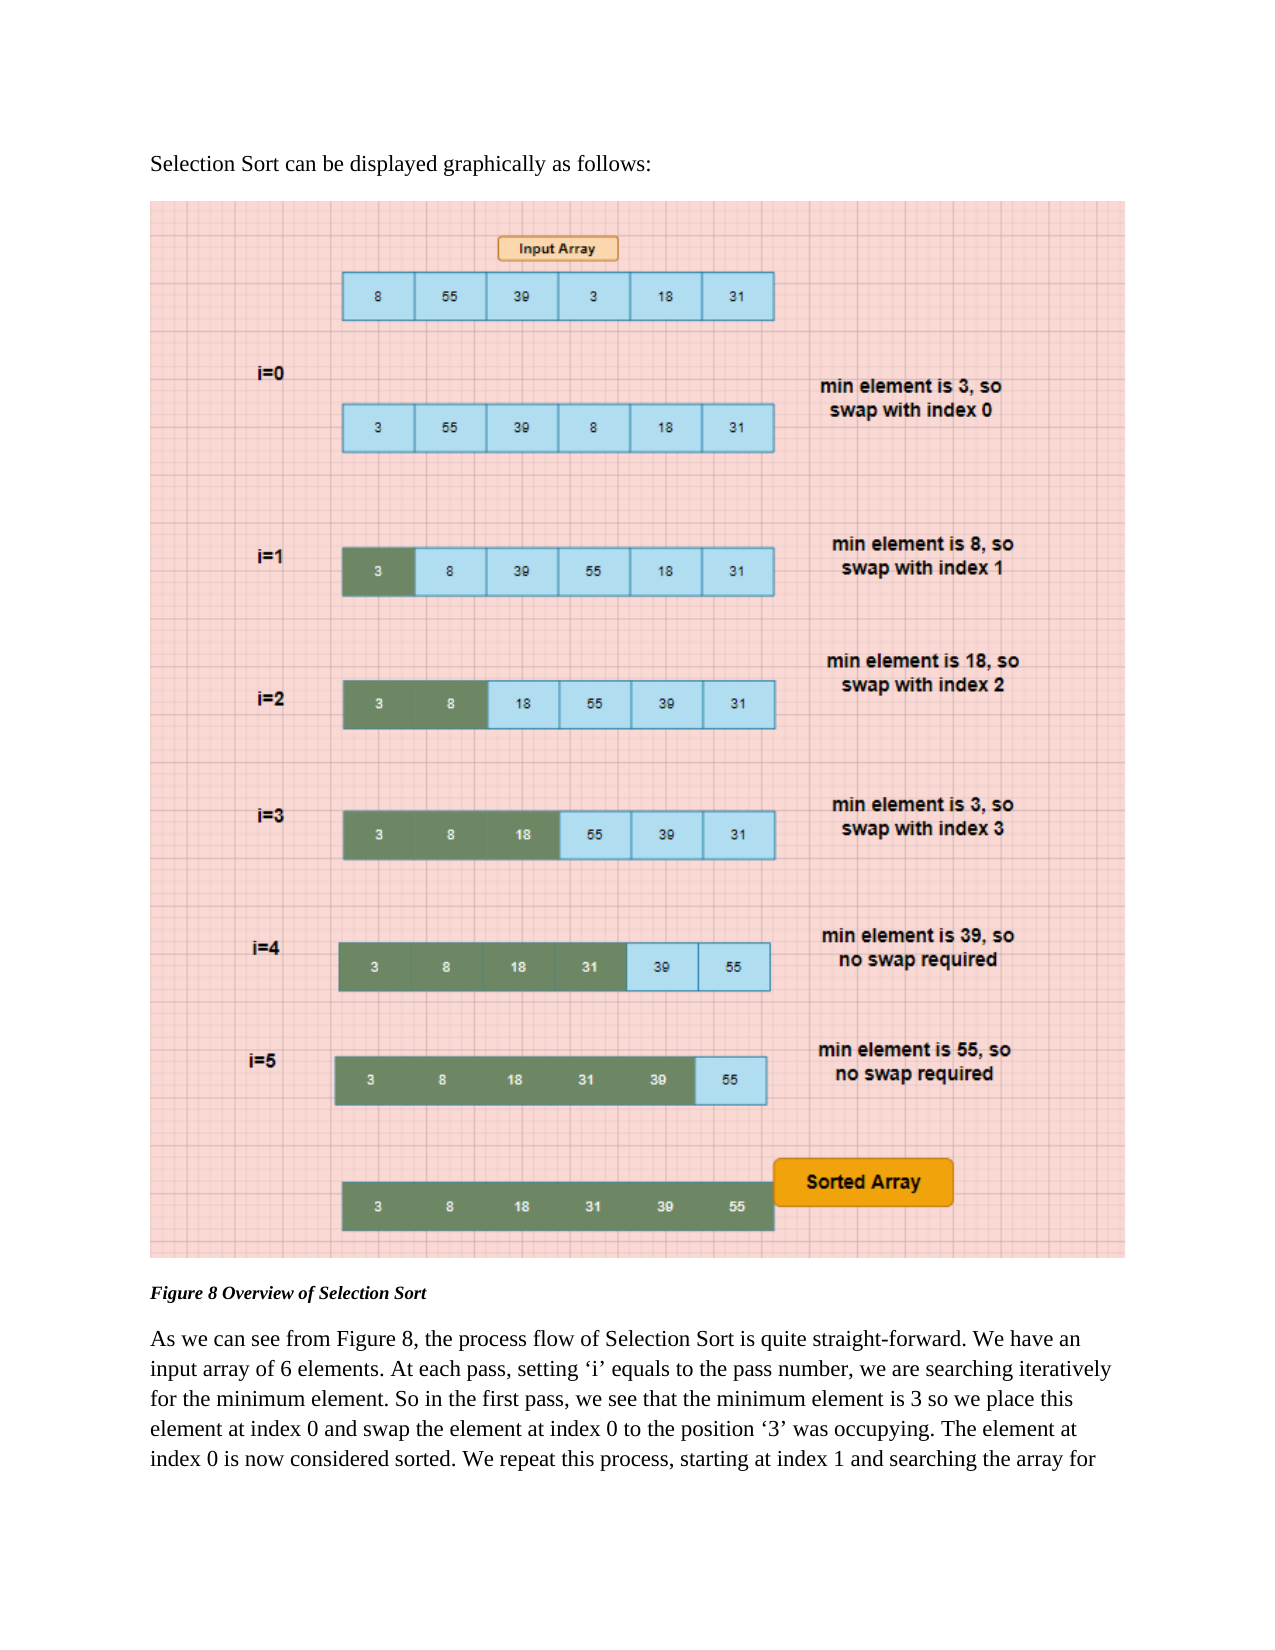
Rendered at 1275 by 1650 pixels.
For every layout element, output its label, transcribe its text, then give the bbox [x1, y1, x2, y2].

text Figure 8 Overview of Selection Sort [150, 1282, 1125, 1304]
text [150, 1325, 1125, 1472]
text Selection Sort can be displayed graphically as follows: [150, 150, 1125, 176]
picture [150, 201, 1125, 1258]
